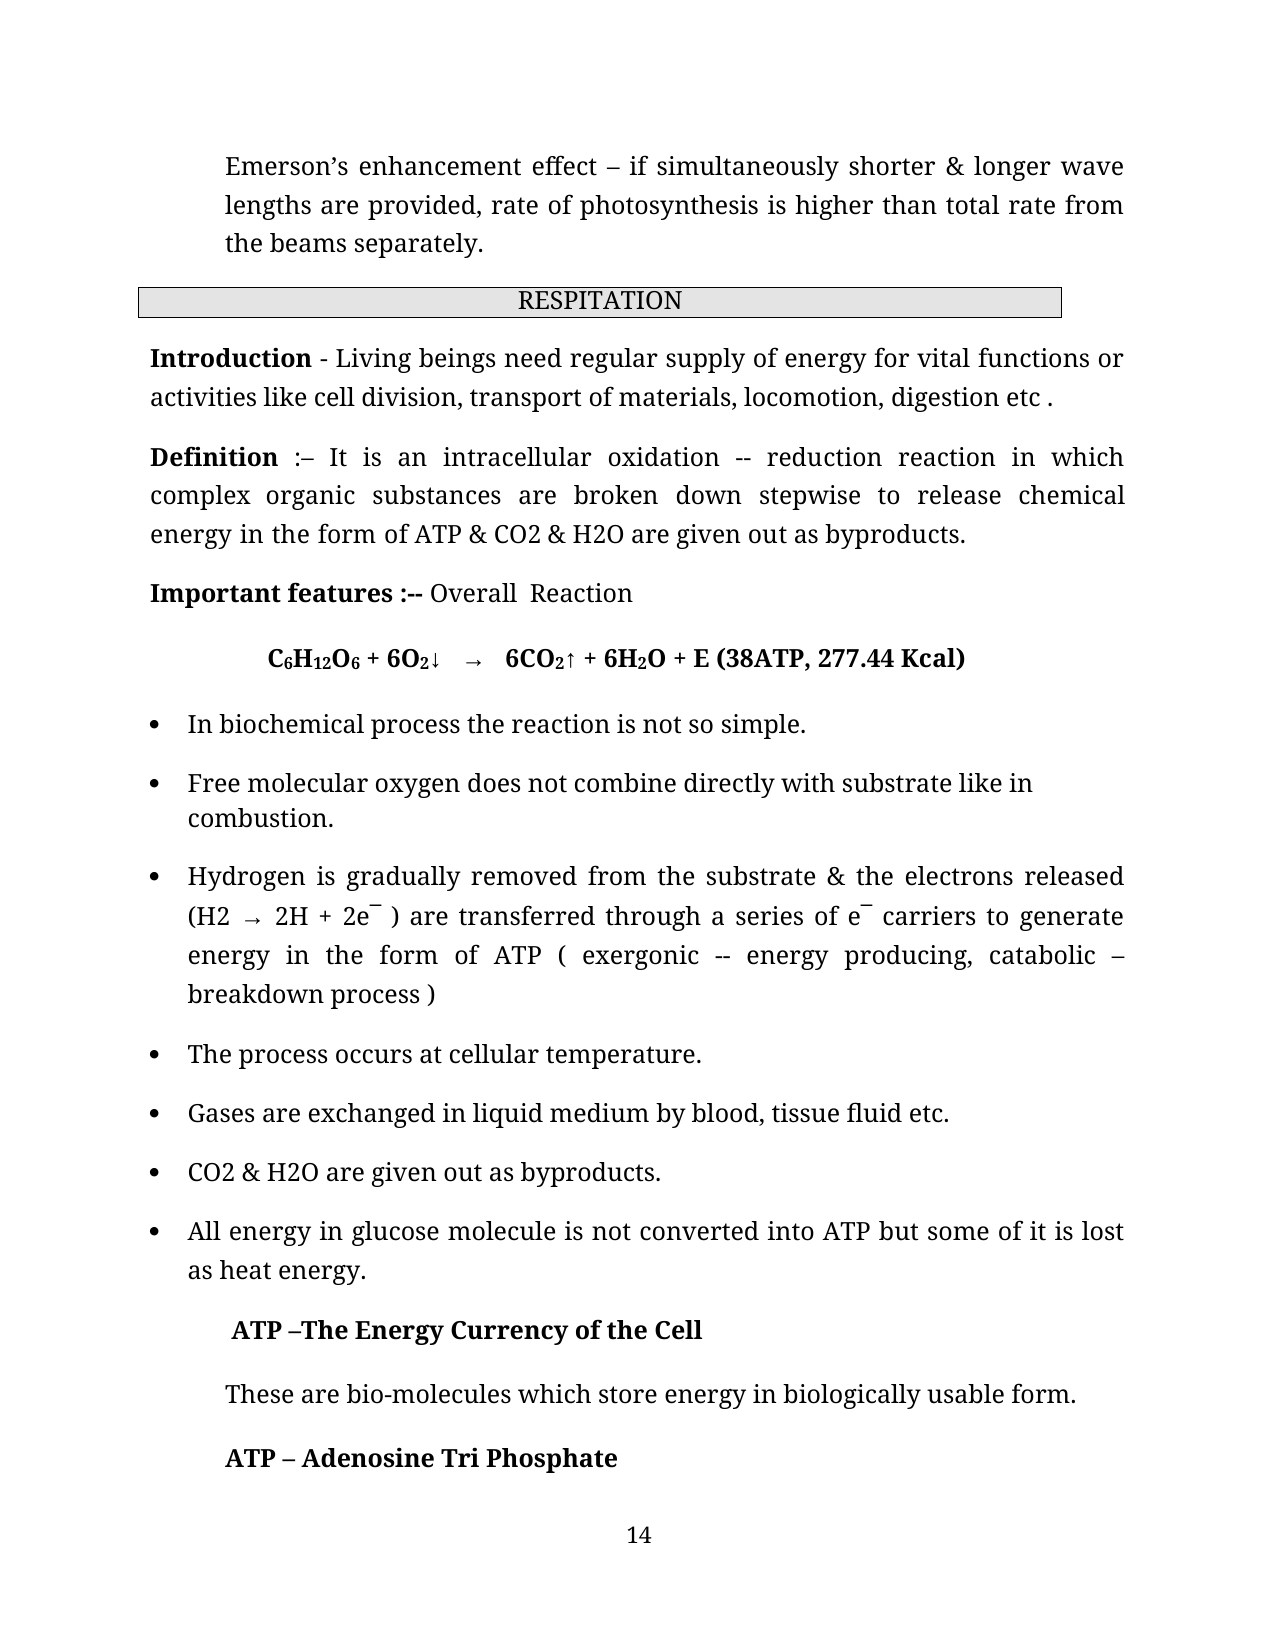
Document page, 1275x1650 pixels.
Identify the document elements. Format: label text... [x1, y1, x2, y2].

text Important features :-- Overall Reaction [150, 576, 1148, 610]
text Emerson’s enhancement effect – if simultaneously shorter & longer wave lengths are provided, rate of photosynthesis is higher than total rate from the beams separately. [225, 149, 1125, 260]
list The process occurs at cellular temperature. [150, 1037, 1148, 1071]
list Gases are exchanged in liquid medium by blood, tissue fluid etc. [150, 1096, 1148, 1130]
subtitle ATP –The Energy Currency of the Cell [231, 1312, 1148, 1346]
text Definition :– It is an intracellular oxidation -- reduction reaction in which complex organic substances are broken down stepwise to release chemical energy in the form of ATP & CO2 & H2O are given out as byproducts. [150, 439, 1125, 550]
list CO2 & H2O are given out as byproducts. [150, 1154, 1148, 1189]
text These are bio-molecules which store energy in biologically usable form. [225, 1376, 1148, 1411]
list All energy in glucose molecule is not converted into ATP but some of it is lost as heat energy. [150, 1214, 1125, 1287]
list In biochemical process the reaction is not so simple. [150, 707, 1148, 741]
subtitle C6H12O6 + 6O2↓ → 6CO2↑ + 6H2O + E (38ATP, 277.44 Kcal) [267, 640, 1148, 677]
list Hydrogen is gradually removed from the substrate & the electrons released (H2 → 2H + 2e‾ ) are transferred through a series of e‾ carriers to generate energy in the form of ATP ( exergonic -- energy producing, catabolic – breakdown process ) [150, 859, 1125, 1011]
text Introduction - Living beings need regular supply of energy for vital functions or activities like cell division, transport of materials, locomotion, digestion etc . [150, 341, 1125, 413]
list Free molecular oxygen does not combine directly with substrate like in combustion. [150, 766, 1148, 834]
subtitle ATP – Adenosine Tri Phosphate [225, 1441, 1148, 1475]
